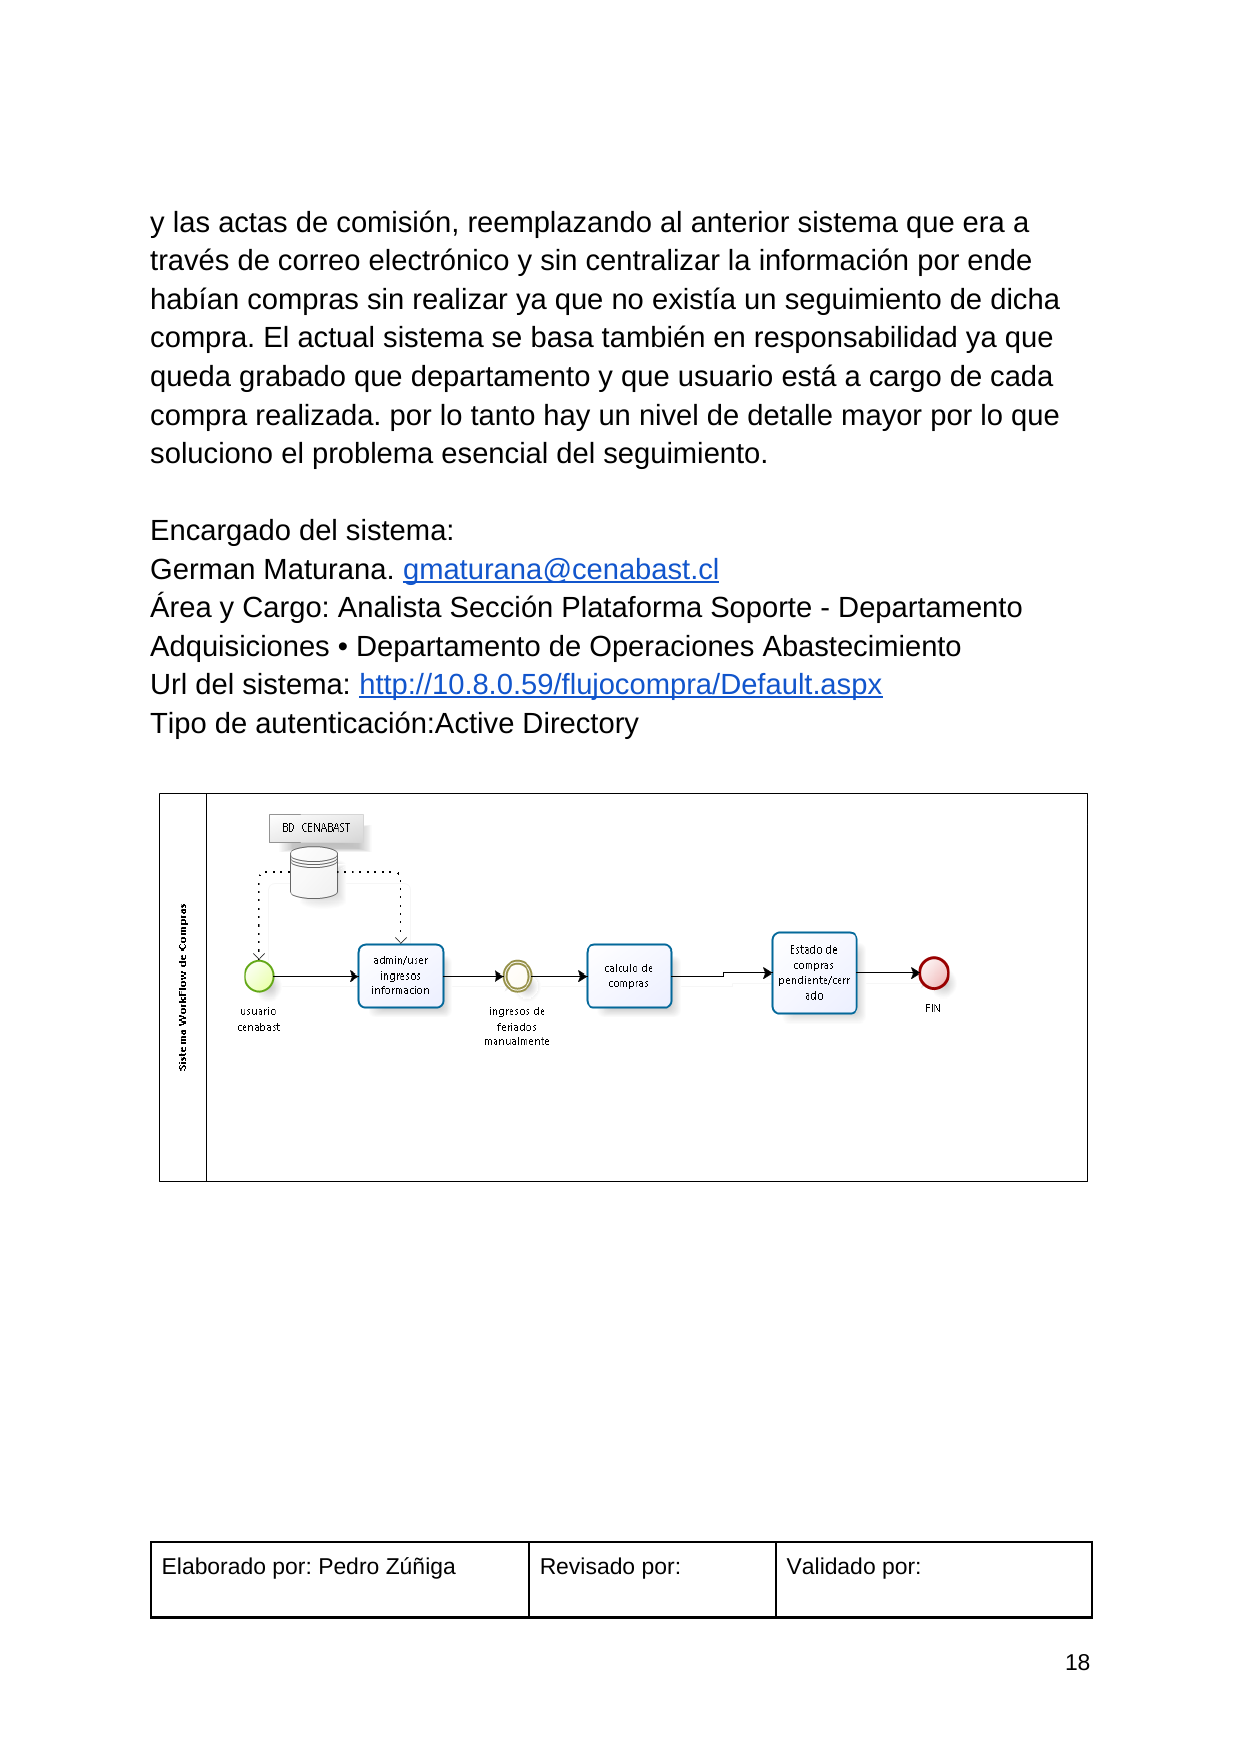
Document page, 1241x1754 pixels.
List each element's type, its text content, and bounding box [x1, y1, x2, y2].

text Url del sistema: http://10.8.0.59/flujocompra/Default.aspx [150, 667, 1090, 701]
text German Maturana. gmaturana@cenabast.cl [150, 552, 1090, 585]
picture [150, 782, 1091, 1191]
text Encargado del sistema: [150, 513, 1090, 547]
text Tipo de autenticación:Active Directory [150, 706, 1090, 739]
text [150, 205, 1090, 469]
text Área y Cargo: Analista Sección Plataforma Soporte - Departamento Adquisiciones • Departamento de Operaciones Abastecimiento [150, 590, 1090, 662]
